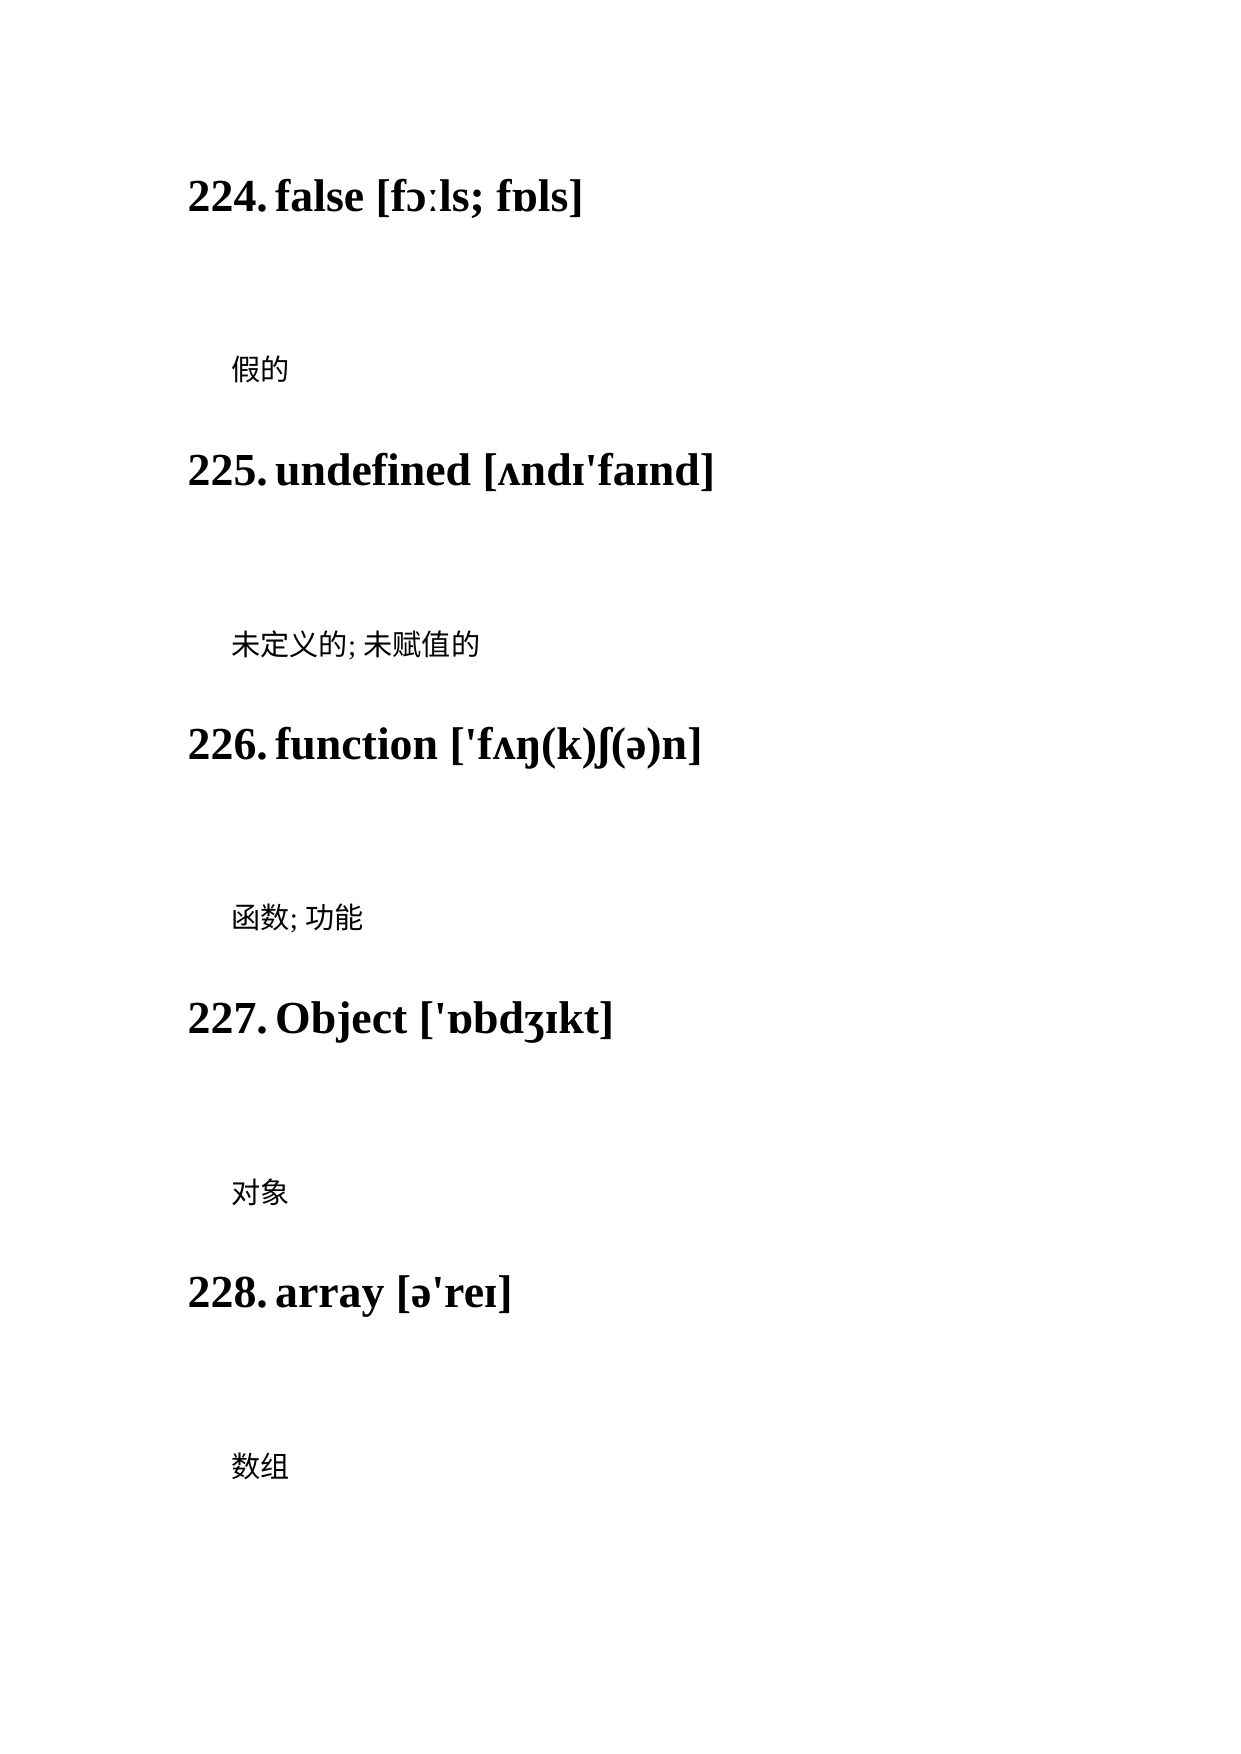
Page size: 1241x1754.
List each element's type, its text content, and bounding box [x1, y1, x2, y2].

subtitle array [ə'reɪ] [187, 1258, 1053, 1323]
subtitle Object ['ɒbdʒɪkt] [187, 984, 1053, 1049]
text 对象 [187, 1158, 1053, 1223]
text 假的 [187, 336, 1053, 401]
subtitle false [fɔːls; fɒls] [187, 162, 1053, 227]
subtitle undefined [ʌndɪ'faɪnd] [187, 436, 1053, 501]
subtitle function ['fʌŋ(k)ʃ(ə)n] [187, 710, 1053, 775]
text 函数; 功能 [187, 884, 1053, 949]
text 数组 [187, 1432, 1053, 1497]
text 未定义的; 未赋值的 [187, 610, 1053, 675]
